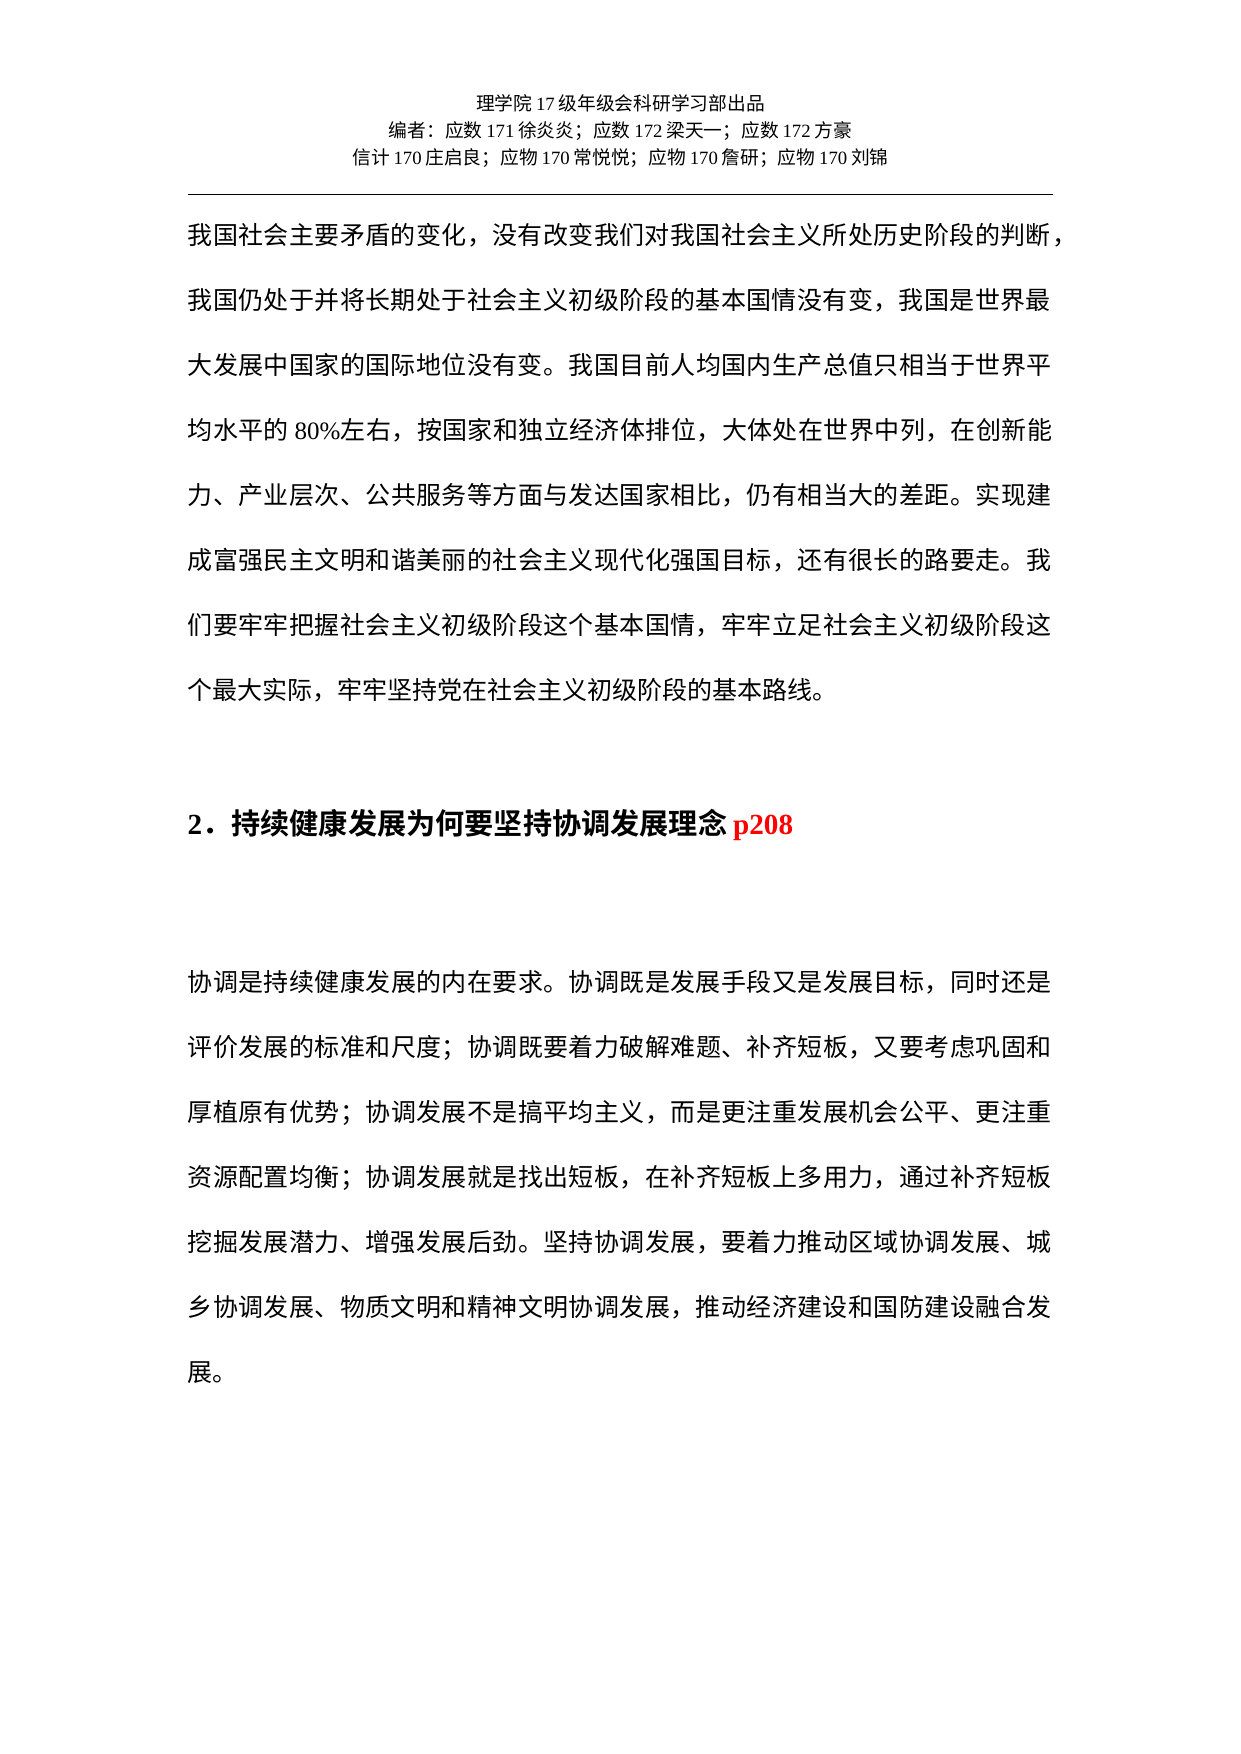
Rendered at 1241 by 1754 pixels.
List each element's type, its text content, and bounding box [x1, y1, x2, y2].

text 协调是持续健康发展的内在要求。协调既是发展手段又是发展目标，同时还是评价发展的标准和尺度；协调既要着力破解难题、补齐短板，又要考虑巩固和厚植原有优势；协调发展不是搞平均主义，而是更注重发展机会公平、更注重资源配置均衡；协调发展就是找出短板，在补齐短板上多用力，通过补齐短板挖掘发展潜力、增强发展后劲。坚持协调发展，要着力推动区域协调发展、城乡协调发展、物质文明和精神文明协调发展，推动经济建设和国防建设融合发展。 [187, 948, 1053, 1403]
subtitle 2．持续健康发展为何要坚持协调发展理念p208 [187, 789, 1053, 854]
text 我国社会主要矛盾的变化，没有改变我们对我国社会主义所处历史阶段的判断，我国仍处于并将长期处于社会主义初级阶段的基本国情没有变，我国是世界最大发展中国家的国际地位没有变。我国目前人均国内生产总值只相当于世界平均水平的80%左右，按国家和独立经济体排位，大体处在世界中列，在创新能力、产业层次、公共服务等方面与发达国家相比，仍有相当大的差距。实现建成富强民主文明和谐美丽的社会主义现代化强国目标，还有很长的路要走。我们要牢牢把握社会主义初级阶段这个基本国情，牢牢立足社会主义初级阶段这个最大实际，牢牢坚持党在社会主义初级阶段的基本路线。 [187, 201, 1053, 721]
